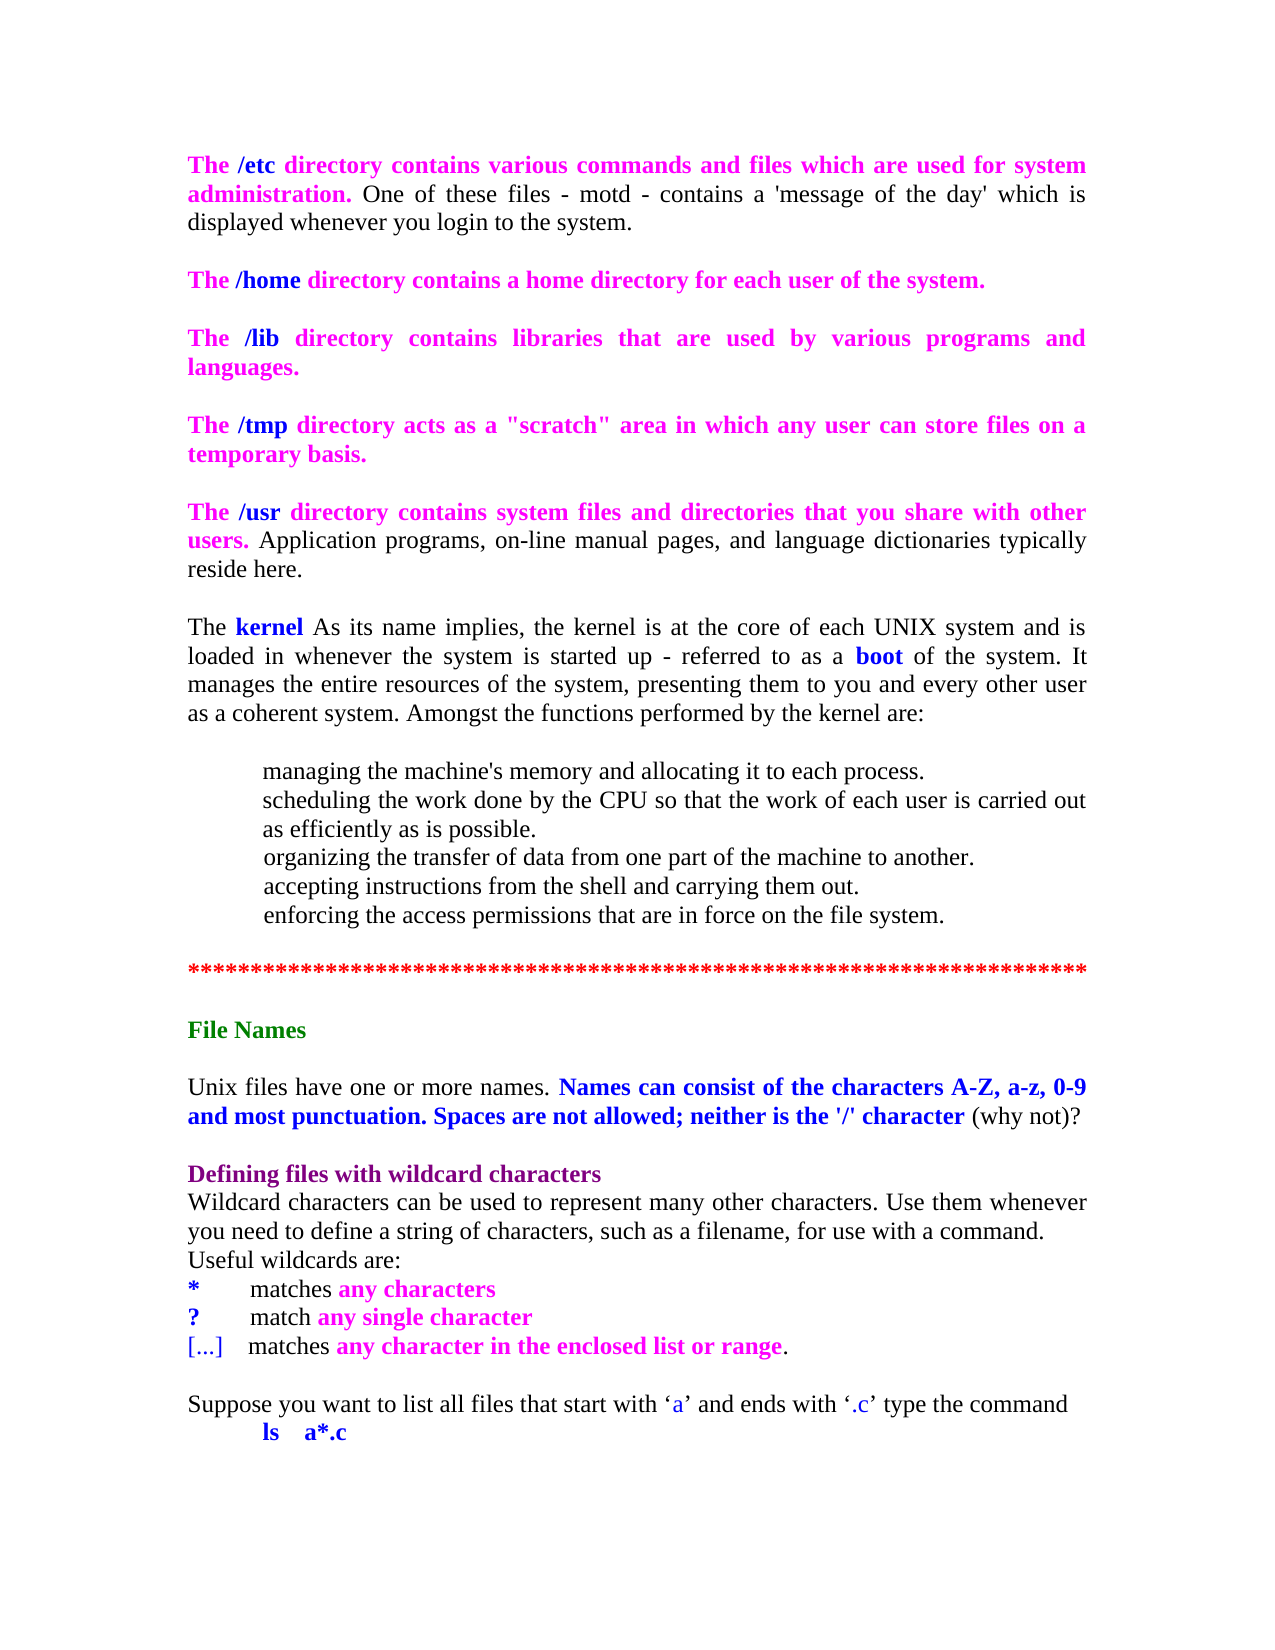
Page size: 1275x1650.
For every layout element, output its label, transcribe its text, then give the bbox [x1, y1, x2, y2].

text The /tmp directory acts as a "scratch" area in which any user can store files on a temporary basis. [187, 410, 1087, 467]
text Unix files have one or more names. Names can consist of the characters A-Z, a-z, 0-9 and most punctuation. Spaces are not allowed; neither is the '/' character (why not)? [187, 1072, 1087, 1130]
text  accepting instructions from the shell and carrying them out. [225, 871, 1162, 900]
text The /lib directory contains libraries that are used by various programs and languages. [187, 323, 1087, 381]
text The /home directory contains a home directory for each user of the system. [187, 265, 1087, 294]
text The /etc directory contains various commands and files which are used for system administration. One of these files - motd - contains a 'message of the day' which is displayed whenever you login to the system. [187, 150, 1087, 236]
text  scheduling the work done by the CPU so that the work of each user is carried out as efficiently as is possible. [225, 785, 1087, 842]
text Defining files with wildcard characters [187, 1159, 1087, 1187]
text Useful wildcards are: [187, 1245, 1087, 1274]
text Wildcard characters can be used to represent many other characters. Use them whenever you need to define a string of characters, such as a filename, for use with a command. [187, 1187, 1087, 1245]
text ************************************************************************ [187, 957, 1087, 986]
text [...] matches any character in the enclosed list or range. [187, 1331, 1087, 1360]
text * matches any characters [187, 1274, 1087, 1302]
text ? match any single character [187, 1302, 1087, 1331]
text  organizing the transfer of data from one part of the machine to another. [225, 842, 1162, 871]
text ls a*.c [187, 1417, 1087, 1446]
text File Names [187, 1015, 1087, 1044]
text Suppose you want to list all files that start with ‘a’ and ends with ‘.c’ type the command [187, 1389, 1087, 1417]
text The /usr directory contains system files and directories that you share with other users. Application programs, on-line manual pages, and language dictionaries typically reside here. [187, 497, 1087, 583]
text  managing the machine's memory and allocating it to each process. [225, 756, 1162, 785]
text The kernel As its name implies, the kernel is at the core of each UNIX system and is loaded in whenever the system is started up - referred to as a boot of the system. It manages the entire resources of the system, presenting them to you and every other user as a coherent system. Amongst the functions performed by the kernel are: [187, 612, 1087, 727]
text  enforcing the access permissions that are in force on the file system. [225, 900, 1162, 929]
